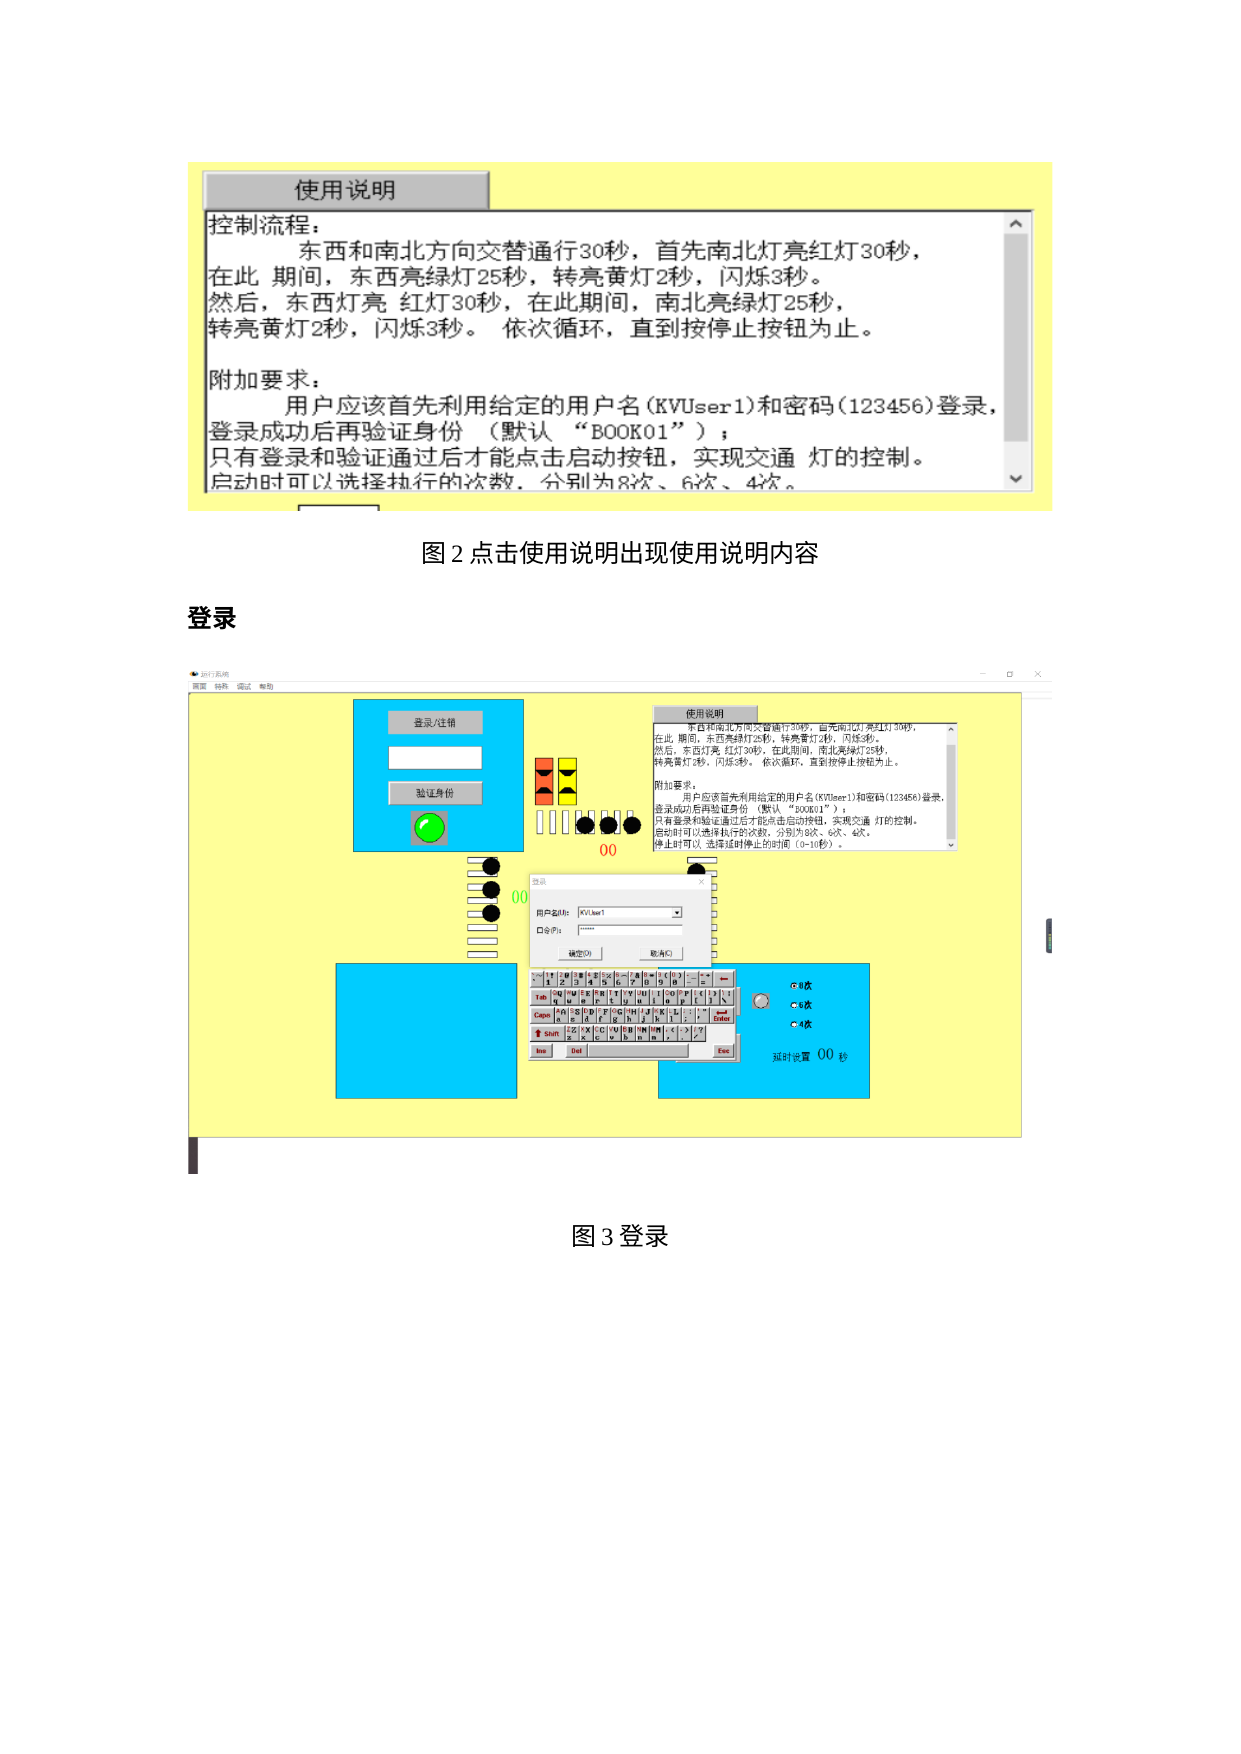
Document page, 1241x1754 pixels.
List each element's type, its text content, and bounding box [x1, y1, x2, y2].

text 图2 点击使用说明出现使用说明内容 [187, 519, 1053, 584]
text 图3 登录 [187, 1202, 1053, 1267]
picture [187, 162, 1053, 511]
subtitle 登录 [187, 584, 1053, 649]
picture [188, 667, 1052, 1174]
